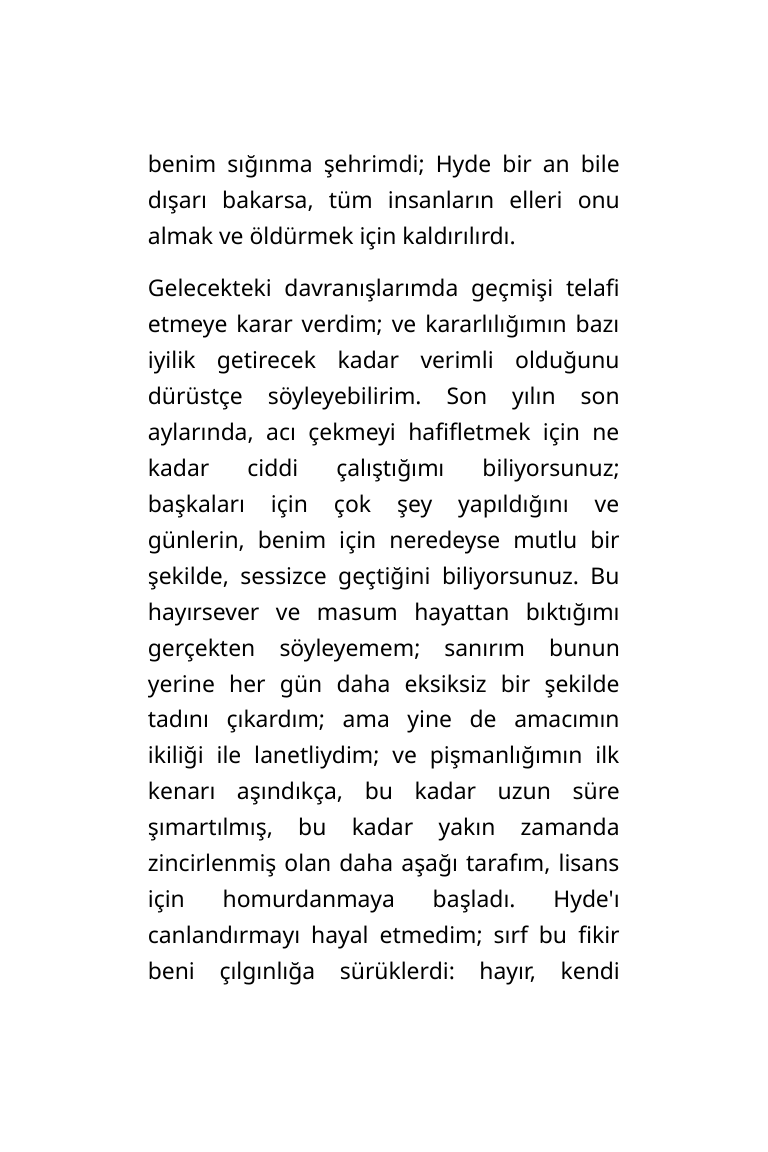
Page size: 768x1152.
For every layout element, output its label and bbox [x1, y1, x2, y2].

text [148, 148, 620, 251]
text [148, 272, 620, 986]
